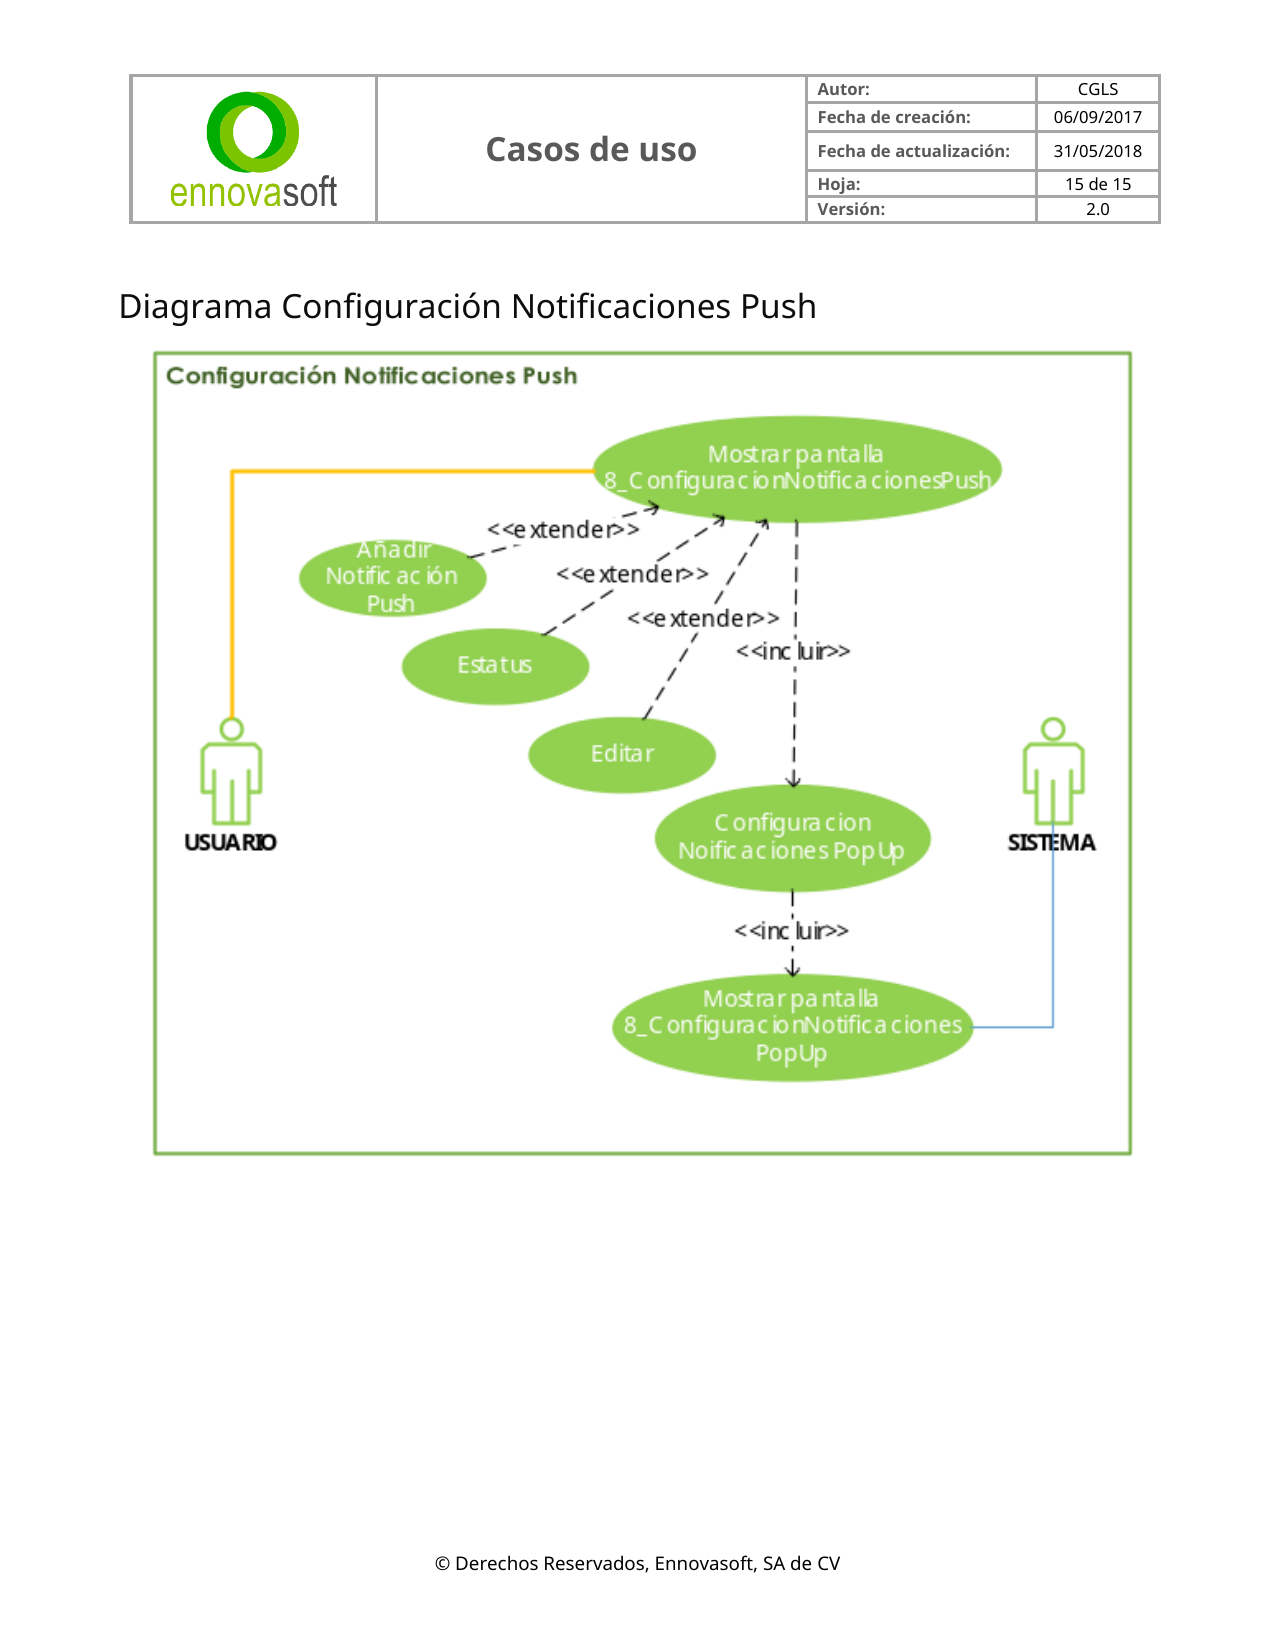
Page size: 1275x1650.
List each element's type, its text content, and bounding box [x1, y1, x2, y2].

subtitle Diagrama Configuración Notificaciones Push [118, 283, 1157, 328]
picture [170, 91, 337, 206]
